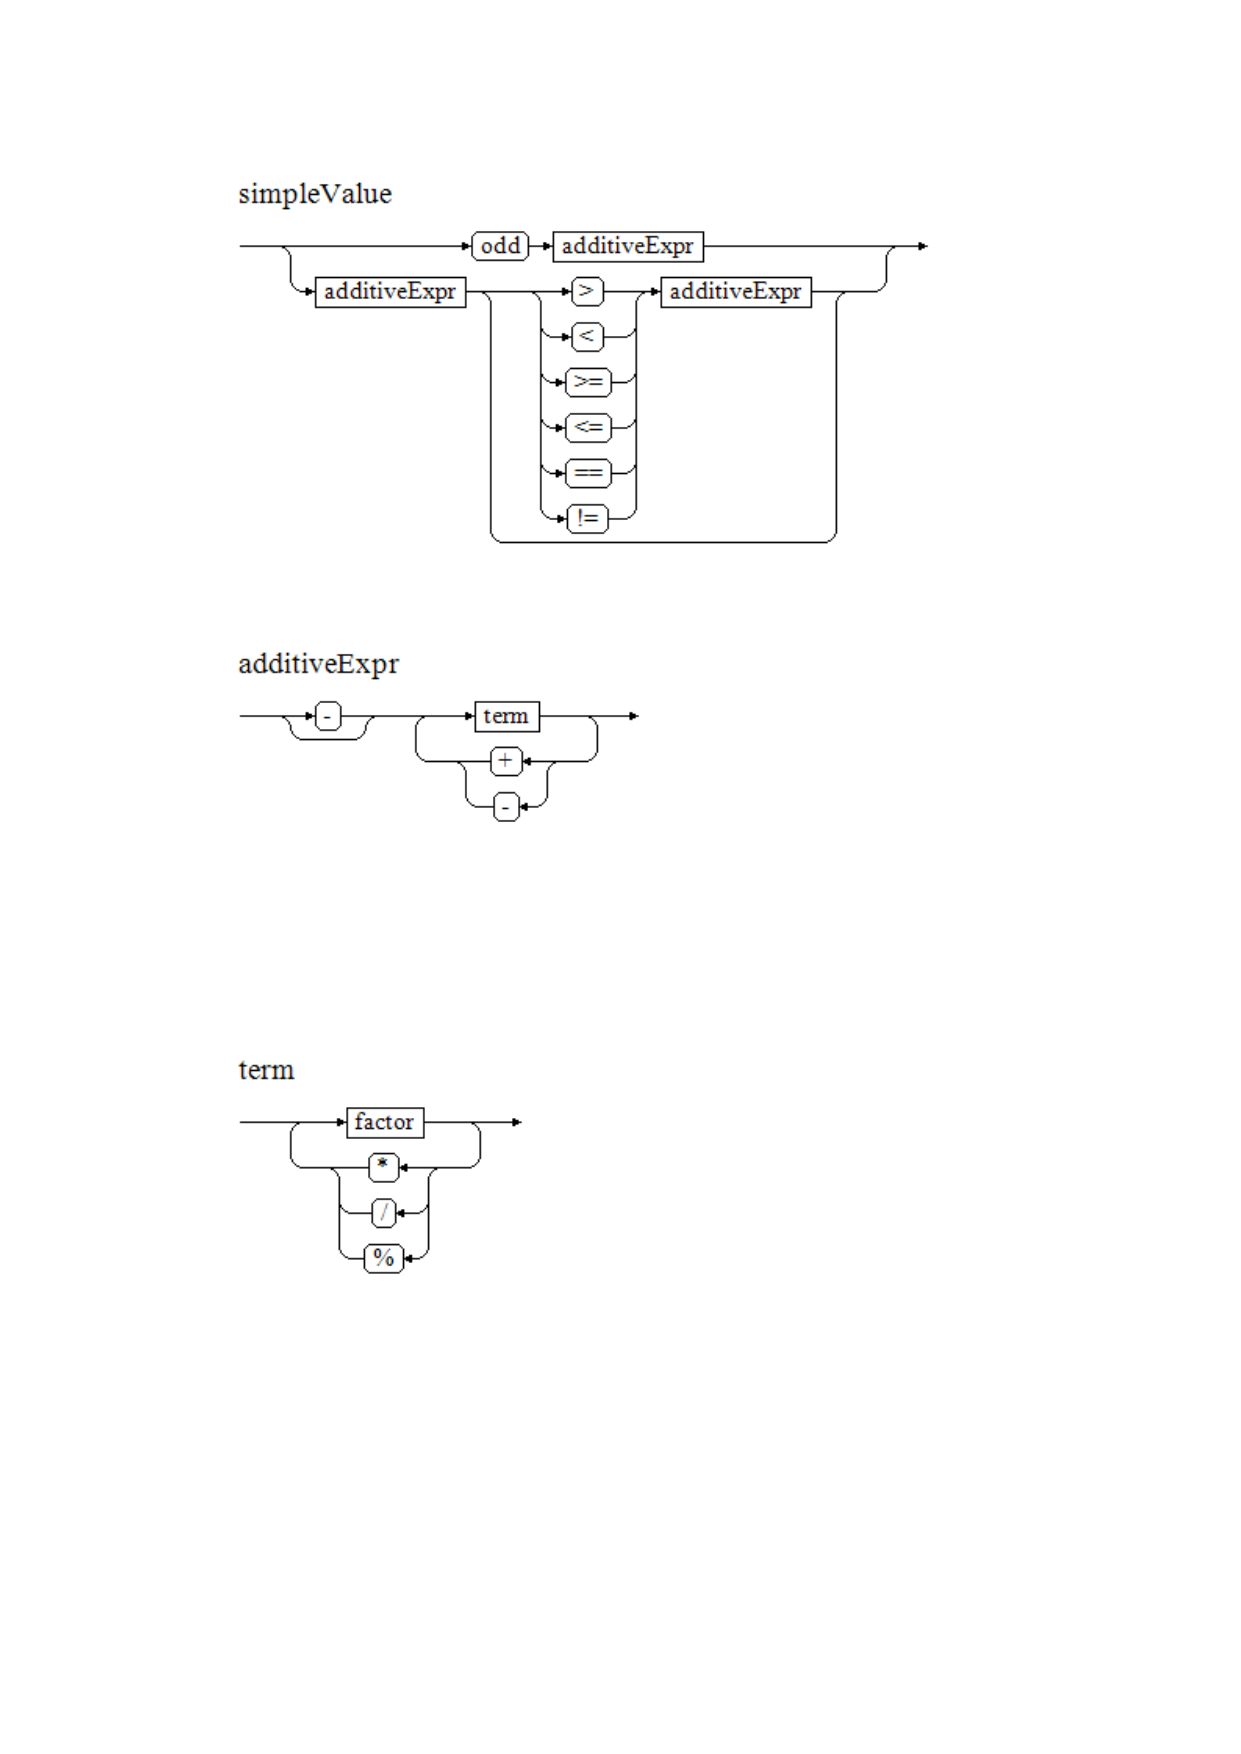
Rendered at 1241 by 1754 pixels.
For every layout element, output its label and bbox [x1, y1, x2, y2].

picture [187, 631, 722, 869]
picture [187, 162, 1011, 589]
picture [187, 1037, 605, 1321]
